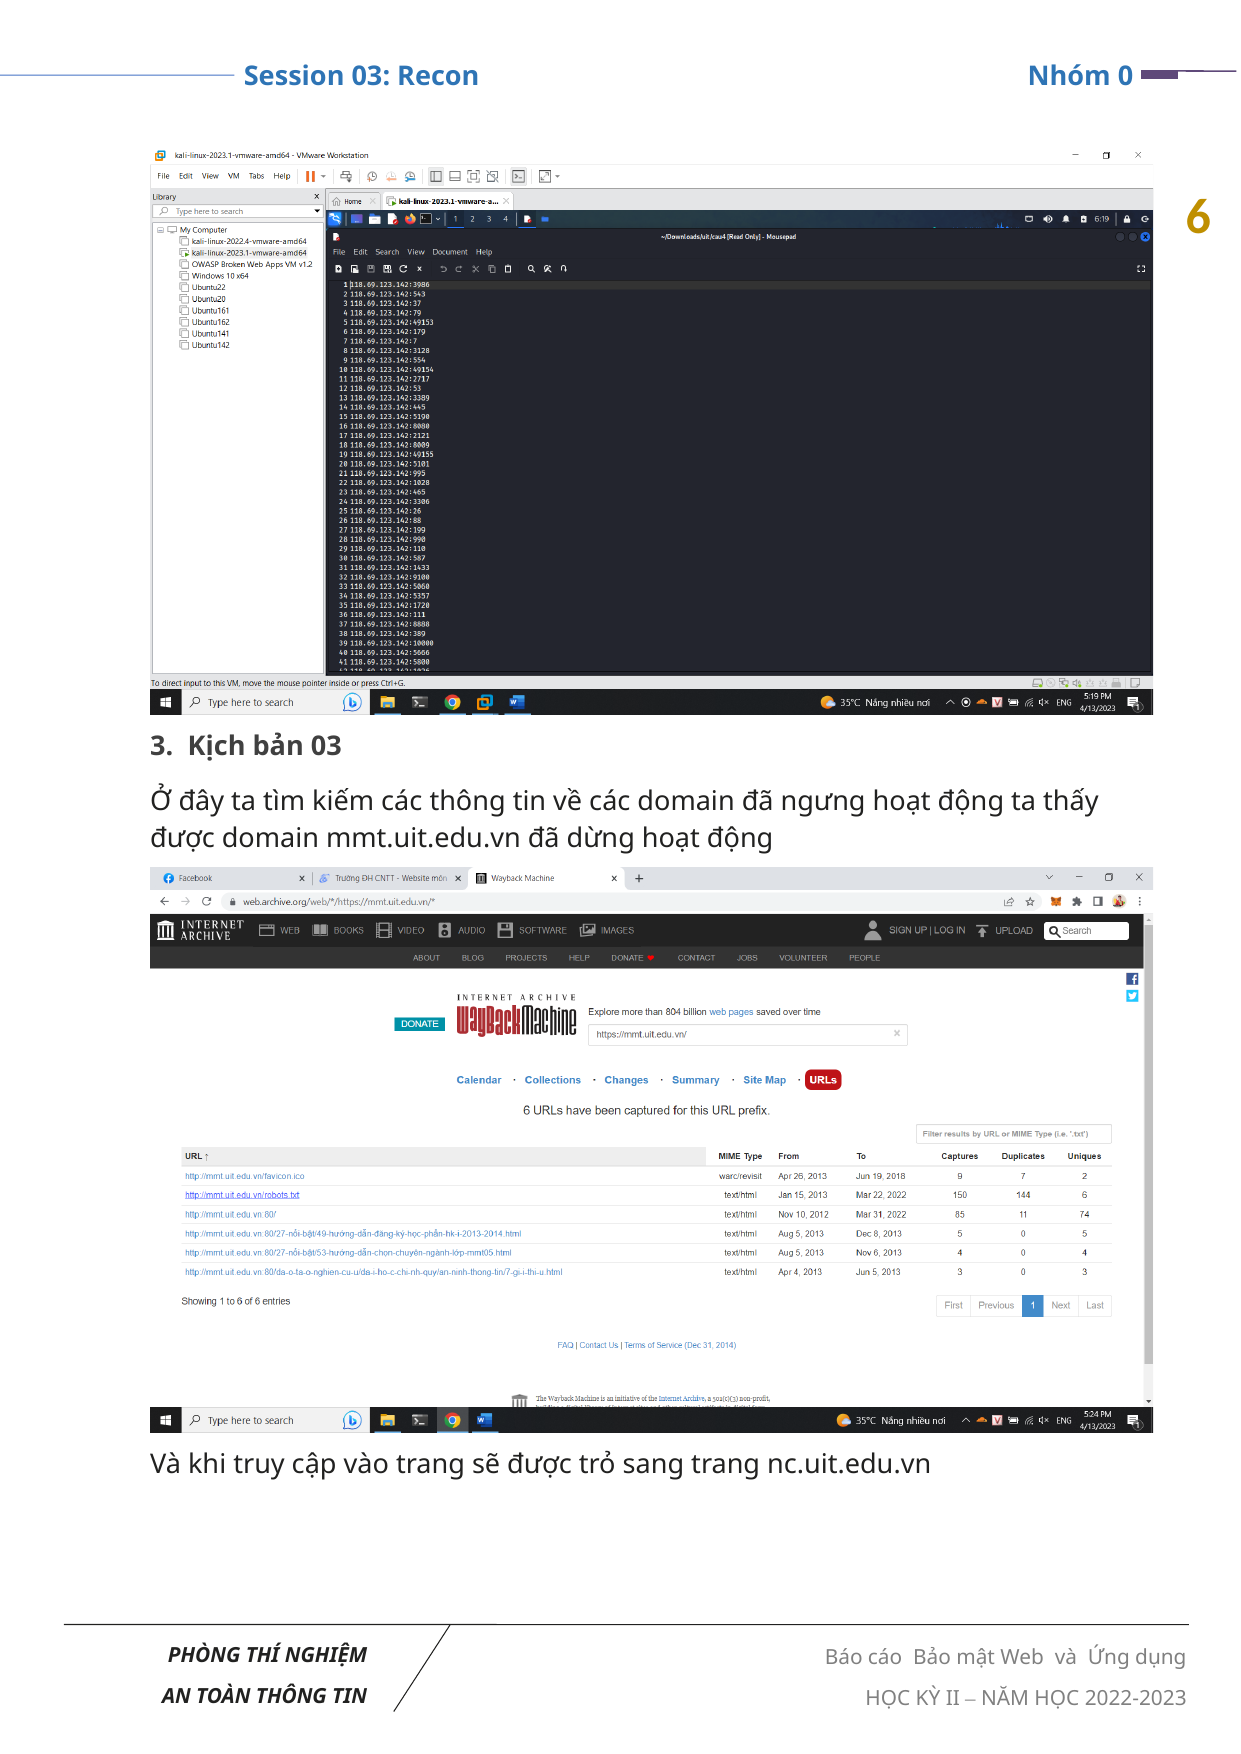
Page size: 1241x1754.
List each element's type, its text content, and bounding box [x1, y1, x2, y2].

picture [150, 150, 1154, 715]
text Ở đây ta tìm kiếm các thông tin về các domain đã ngưng hoạt động ta thấy được domain mmt.uit.edu.vn đã dừng hoạt động [150, 782, 1153, 855]
picture [150, 867, 1154, 1433]
text Và khi truy cập vào trang sẽ được trỏ sang trang nc.uit.edu.vn [150, 1445, 1153, 1482]
subtitle Kịch bản 03 [150, 727, 1153, 764]
